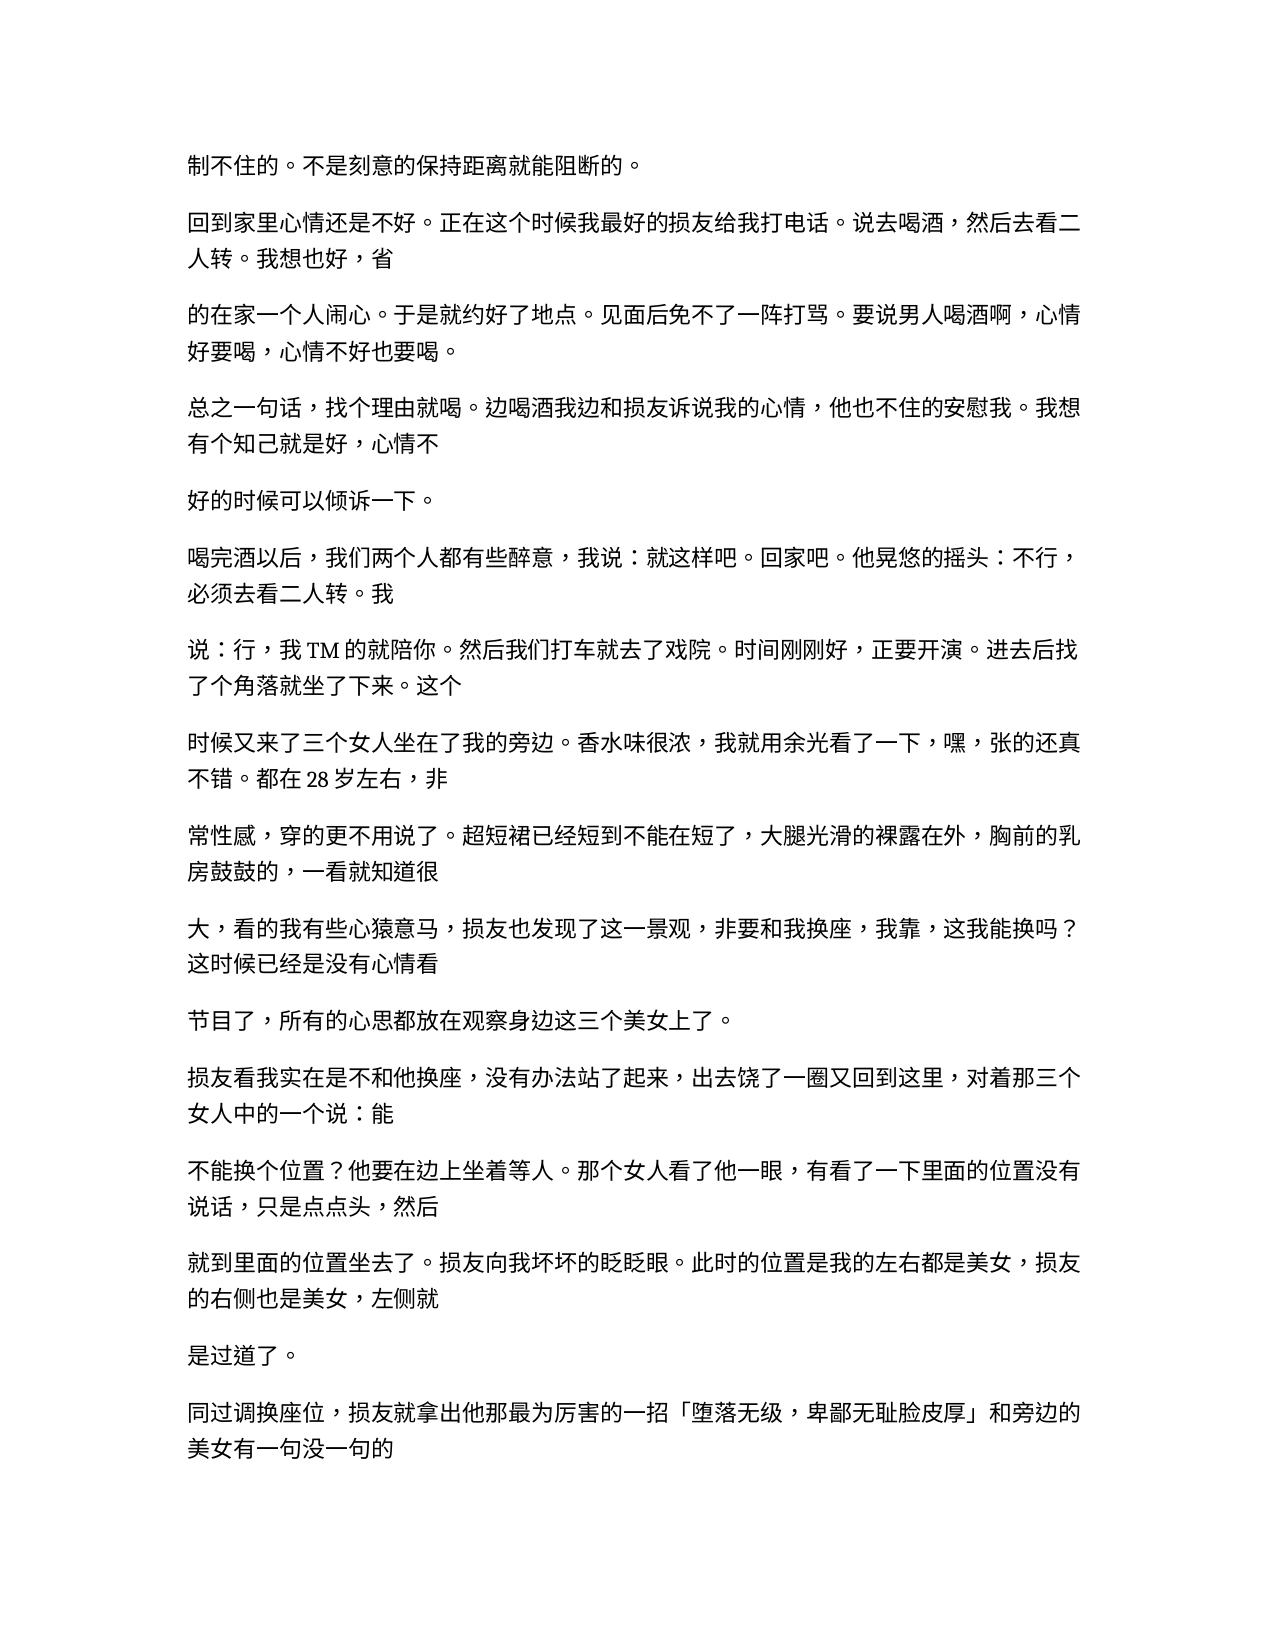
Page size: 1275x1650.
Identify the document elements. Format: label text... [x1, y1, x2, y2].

text 节目了，所有的心思都放在观察身边这三个美女上了。 [187, 1005, 1087, 1036]
text 的在家一个人闹心。于是就约好了地点。见面后免不了一阵打骂。要说男人喝酒啊，心情好要喝，心情不好也要喝。 [187, 299, 1087, 367]
text 回到家里心情还是不好。正在这个时候我最好的损友给我打电话。说去喝酒，然后去看二人转。我想也好，省 [187, 207, 1087, 274]
text 就到里面的位置坐去了。损友向我坏坏的眨眨眼。此时的位置是我的左右都是美女，损友的右侧也是美女，左侧就 [187, 1247, 1087, 1314]
text 大，看的我有些心猿意马，损友也发现了这一景观，非要和我换座，我靠，这我能换吗？这时候已经是没有心情看 [187, 912, 1087, 980]
text 常性感，穿的更不用说了。超短裙已经短到不能在短了，大腿光滑的裸露在外，胸前的乳房鼓鼓的，一看就知道很 [187, 820, 1087, 887]
text 制不住的。不是刻意的保持距离就能阻断的。 [187, 150, 1087, 181]
text 喝完酒以后，我们两个人都有些醉意，我说：就这样吧。回家吧。他晃悠的摇头：不行，必须去看二人转。我 [187, 542, 1087, 609]
text 不能换个位置？他要在边上坐着等人。那个女人看了他一眼，有看了一下里面的位置没有说话，只是点点头，然后 [187, 1155, 1087, 1222]
text 是过道了。 [187, 1340, 1087, 1371]
text 总之一句话，找个理由就喝。边喝酒我边和损友诉说我的心情，他也不住的安慰我。我想有个知己就是好，心情不 [187, 392, 1087, 459]
text 好的时候可以倾诉一下。 [187, 485, 1087, 516]
text 说：行，我TM的就陪你。然后我们打车就去了戏院。时间刚刚好，正要开演。进去后找了个角落就坐了下来。这个 [187, 634, 1087, 702]
text 损友看我实在是不和他换座，没有办法站了起来，出去饶了一圈又回到这里，对着那三个女人中的一个说：能 [187, 1062, 1087, 1129]
text 时候又来了三个女人坐在了我的旁边。香水味很浓，我就用余光看了一下，嘿，张的还真不错。都在28岁左右，非 [187, 727, 1087, 794]
text 同过调换座位，损友就拿出他那最为厉害的一招「堕落无级，卑鄙无耻脸皮厚」和旁边的美女有一句没一句的 [187, 1397, 1087, 1464]
